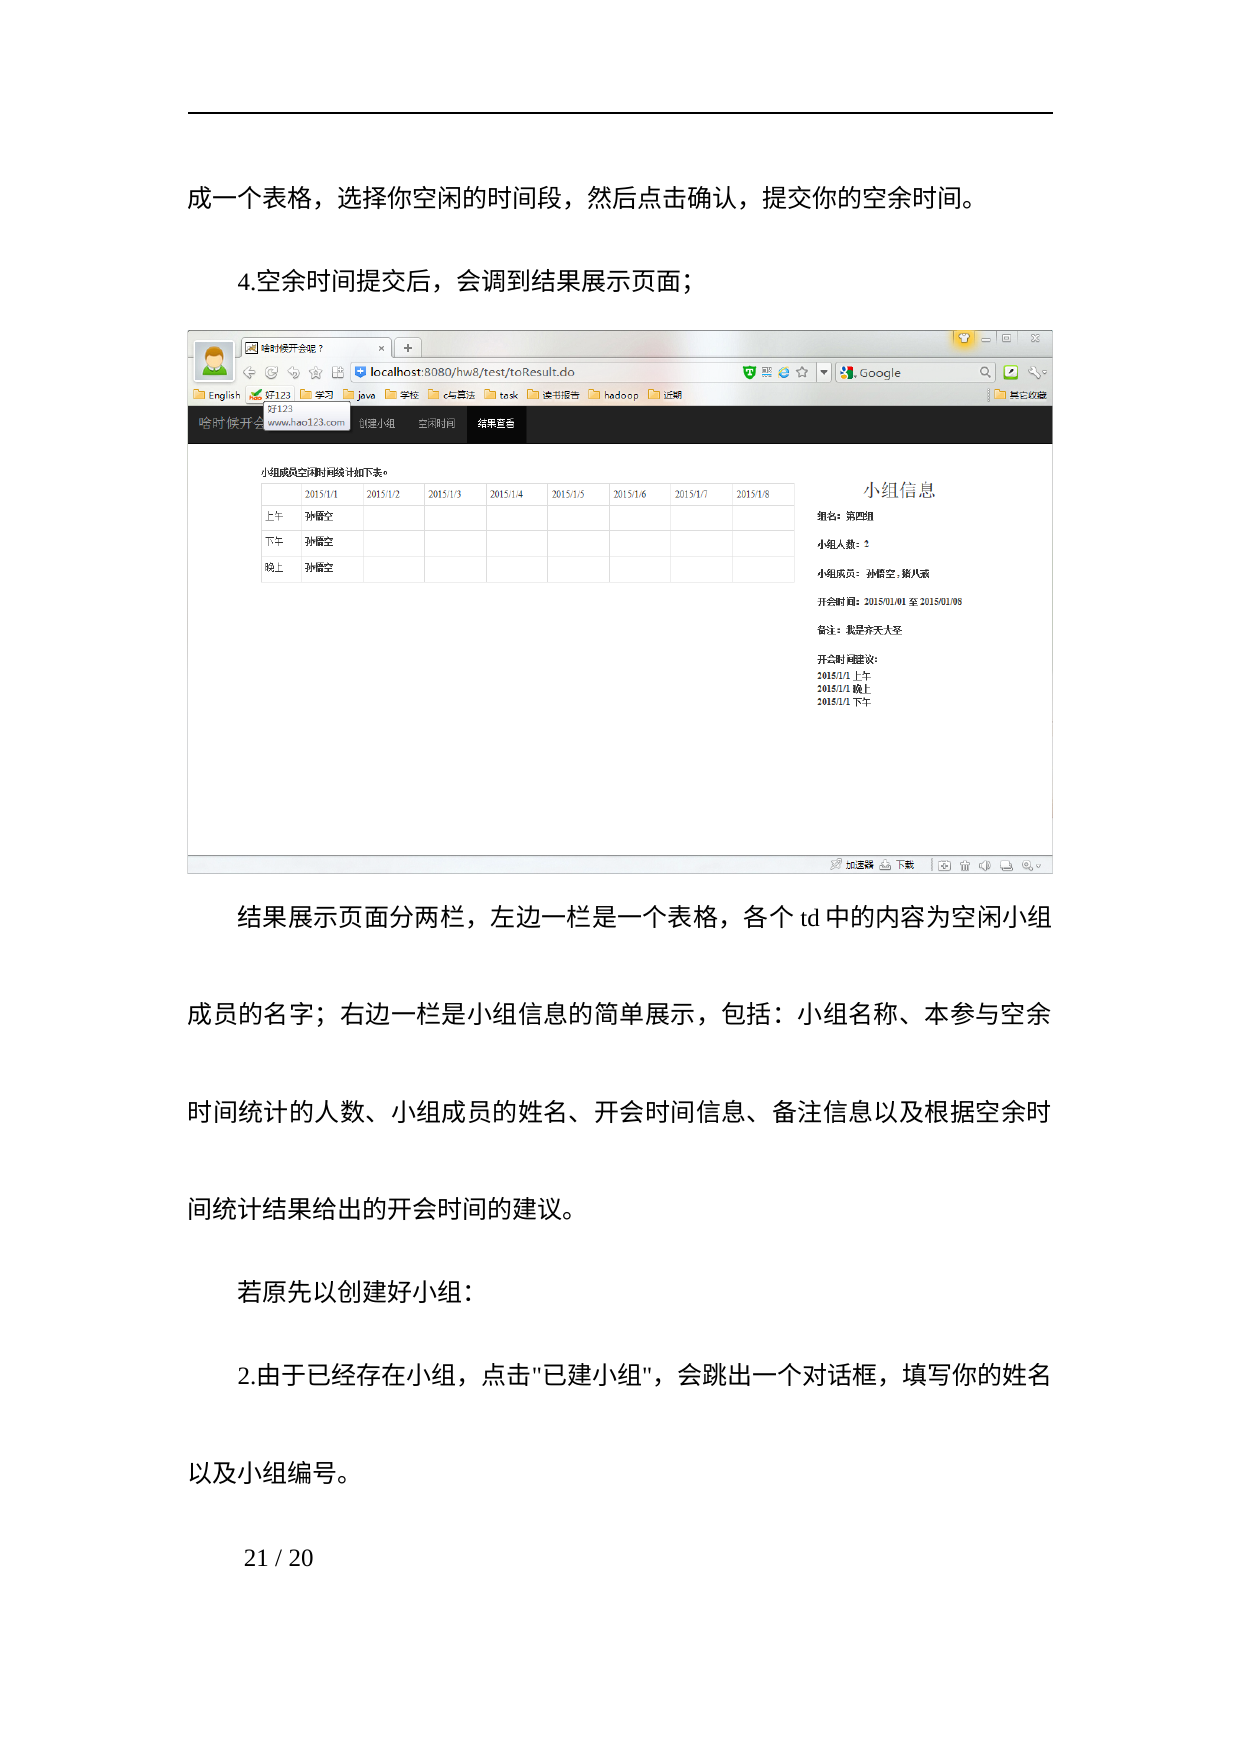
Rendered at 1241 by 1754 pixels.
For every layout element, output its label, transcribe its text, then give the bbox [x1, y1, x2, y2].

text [187, 164, 1053, 229]
text 4.空余时间提交后，会调到结果展示页面； [187, 247, 1053, 312]
picture [187, 330, 1053, 874]
text 2.由于已经存在小组，点击"已建小组"，会跳出一个对话框，填写你的姓名以及小组编号。 [187, 1341, 1053, 1504]
text 若原先以创建好小组： [187, 1258, 1053, 1323]
text 结果展示页面分两栏，左边一栏是一个表格，各个td中的内容为空闲小组成员的名字；右边一栏是小组信息的简单展示，包括：小组名称、本参与空余时间统计的人数、小组成员的姓名、开会时间信息、备注信息以及根据空余时间统计结果给出的开会时间的建议。 [187, 883, 1053, 1240]
